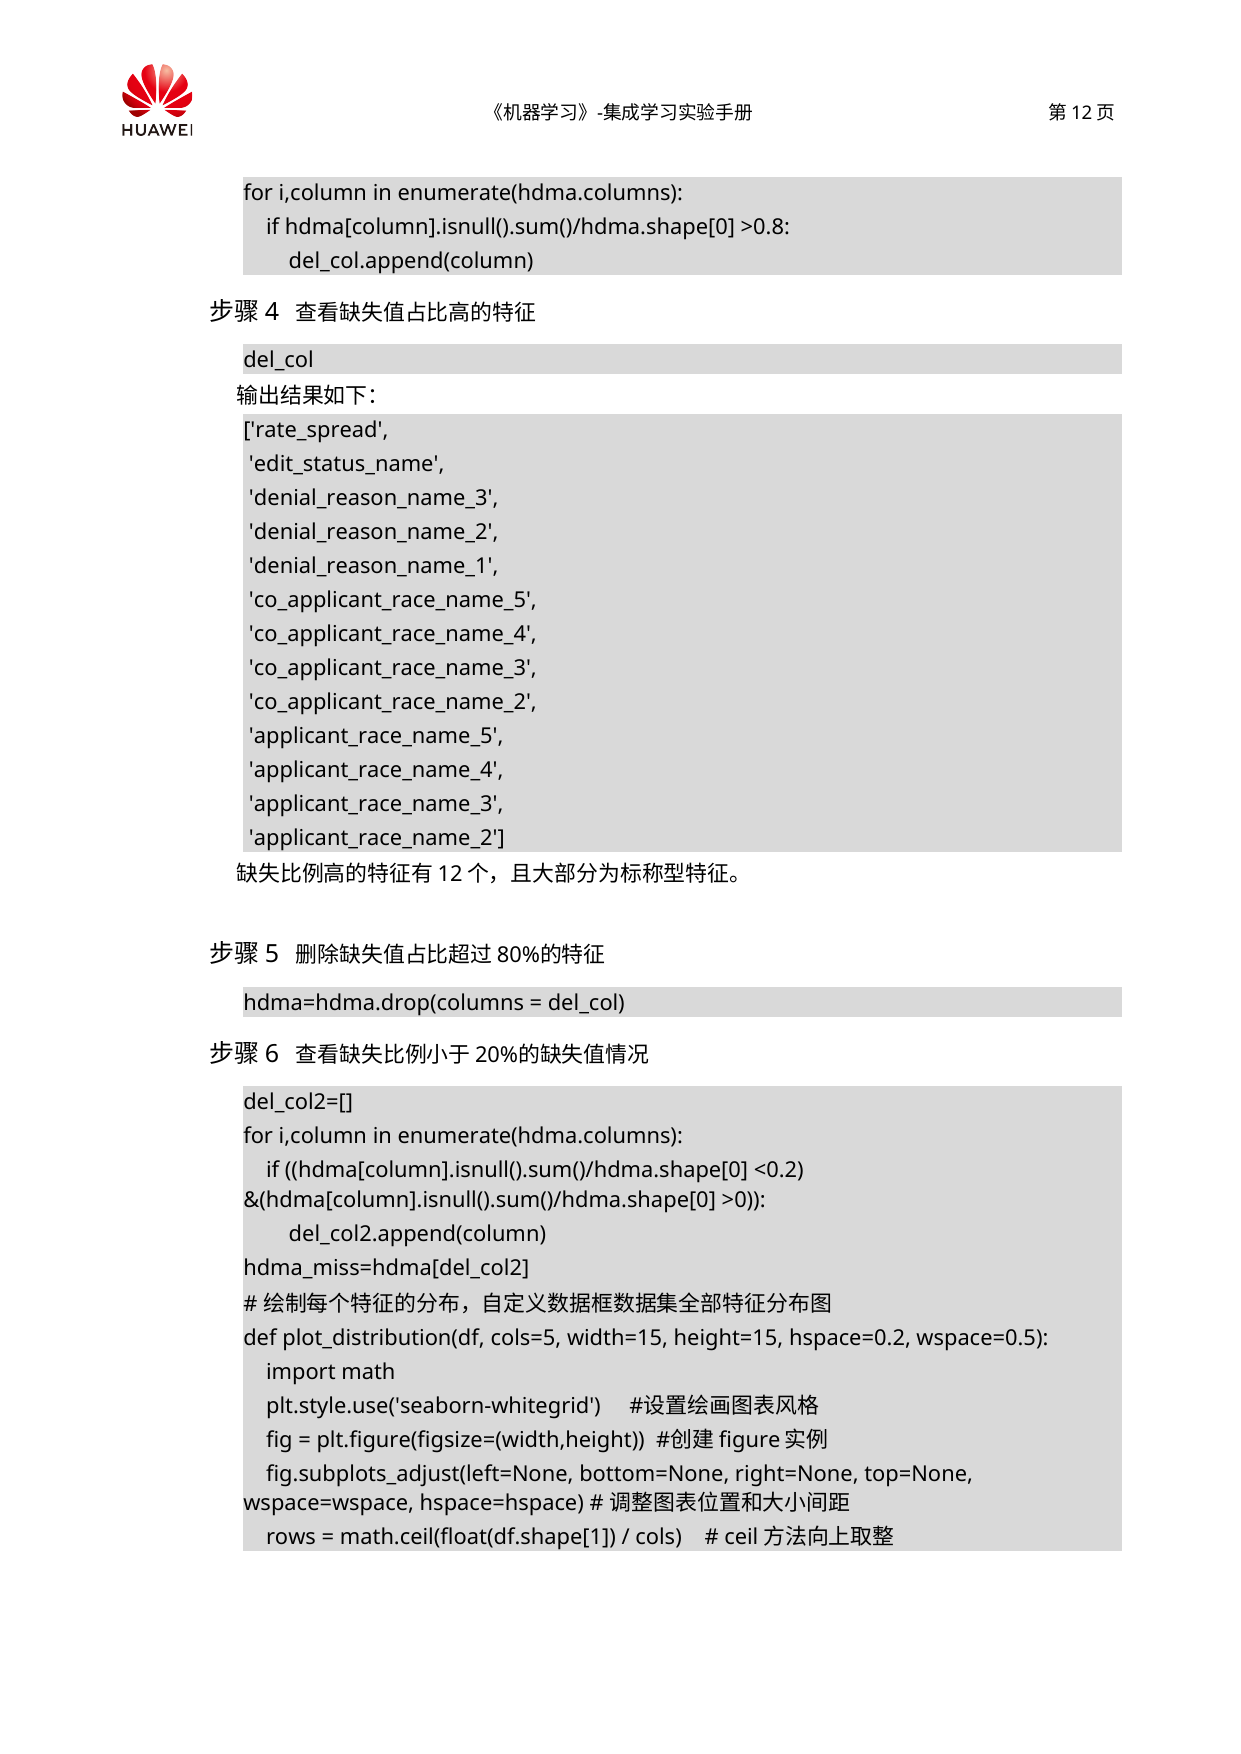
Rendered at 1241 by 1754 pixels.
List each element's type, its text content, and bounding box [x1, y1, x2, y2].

text 'edit_status_name', [243, 448, 1122, 478]
picture [122, 64, 193, 136]
text def plot_distribution(df, cols=5, width=15, height=15, hspace=0.2, wspace=0.5): [243, 1322, 1122, 1352]
text 缺失比例高的特征有12个，且大部分为标称型特征。 [236, 856, 1122, 887]
text 'applicant_race_name_3', [243, 788, 1122, 818]
text hdma_miss=hdma[del_col2] [243, 1252, 1122, 1282]
text 'co_applicant_race_name_3', [243, 652, 1122, 682]
text 'denial_reason_name_1', [243, 550, 1122, 580]
text del_col2=[] [243, 1086, 1122, 1116]
text hdma=hdma.drop(columns = del_col) [243, 987, 1122, 1017]
text 'applicant_race_name_2'] [243, 822, 1122, 852]
text ['rate_spread', [243, 414, 1122, 444]
text for i,column in enumerate(hdma.columns): [243, 1120, 1122, 1150]
text 删除缺失值占比超过80%的特征 [279, 934, 1122, 970]
text if hdma[column].isnull().sum()/hdma.shape[0] >0.8: [243, 211, 1122, 241]
text del_col [243, 344, 1122, 374]
text import math [243, 1356, 1122, 1386]
text plt.style.use('seaborn-whitegrid') #设置绘画图表风格 [243, 1390, 1122, 1419]
text 'denial_reason_name_3', [243, 482, 1122, 512]
text 'co_applicant_race_name_5', [243, 584, 1122, 614]
text 'applicant_race_name_4', [243, 754, 1122, 784]
text # 绘制每个特征的分布，自定义数据框数据集全部特征分布图 [243, 1286, 1122, 1318]
text fig = plt.figure(figsize=(width,height)) #创建figure实例 [243, 1424, 1122, 1453]
text for i,column in enumerate(hdma.columns): [243, 177, 1122, 207]
text 查看缺失值占比高的特征 [279, 292, 1122, 328]
text 'co_applicant_race_name_4', [243, 618, 1122, 648]
text del_col2.append(column) [243, 1218, 1122, 1248]
text 'co_applicant_race_name_2', [243, 686, 1122, 716]
text 'denial_reason_name_2', [243, 516, 1122, 546]
text 查看缺失比例小于20%的缺失值情况 [279, 1033, 1122, 1069]
text if ((hdma[column].isnull().sum()/hdma.shape[0] <0.2) &(hdma[column].isnull().sum()/hdma.shape[0] >0)): [243, 1154, 1122, 1214]
text fig.subplots_adjust(left=None, bottom=None, right=None, top=None, wspace=wspace, hspace=hspace) # 调整图表位置和大小间距 [243, 1458, 1122, 1517]
text rows = math.ceil(float(df.shape[1]) / cols) # ceil方法向上取整 [243, 1521, 1122, 1551]
text 'applicant_race_name_5', [243, 720, 1122, 750]
text 输出结果如下： [236, 378, 1122, 410]
text del_col.append(column) [243, 245, 1122, 275]
